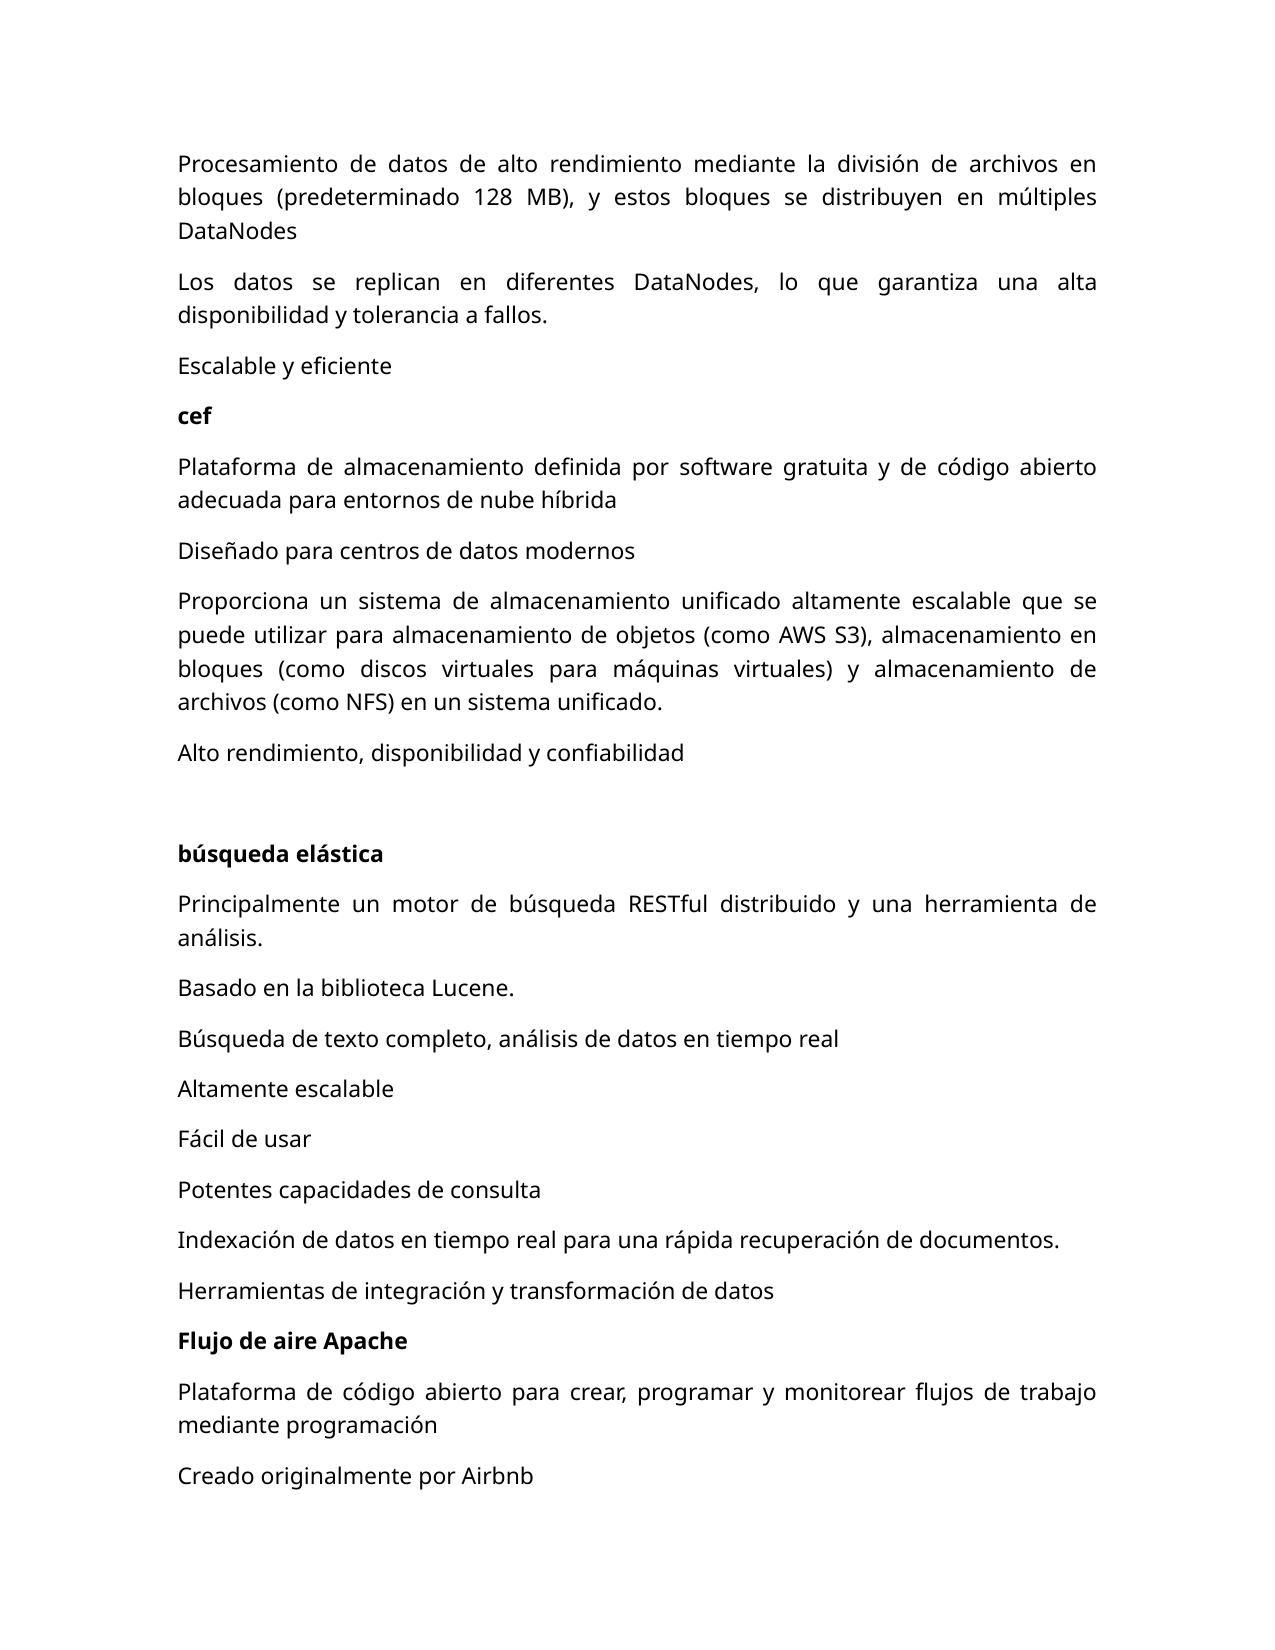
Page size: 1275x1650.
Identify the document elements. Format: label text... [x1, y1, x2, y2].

text Búsqueda de texto completo, análisis de datos en tiempo real [177, 1023, 1098, 1054]
text Procesamiento de datos de alto rendimiento mediante la división de archivos en bloques (predeterminado 128 MB), y estos bloques se distribuyen en múltiples DataNodes [177, 148, 1098, 246]
text Altamente escalable [177, 1073, 1098, 1104]
text cef [177, 400, 1098, 431]
text Herramientas de integración y transformación de datos [177, 1275, 1098, 1306]
text Fácil de usar [177, 1123, 1098, 1155]
text Diseñado para centros de datos modernos [177, 535, 1098, 566]
text Creado originalmente por Airbnb [177, 1460, 1098, 1491]
text Escalable y eficiente [177, 350, 1098, 381]
text Alto rendimiento, disponibilidad y confiabilidad [177, 737, 1098, 768]
text Plataforma de código abierto para crear, programar y monitorear flujos de trabajo mediante programación [177, 1376, 1098, 1441]
text Plataforma de almacenamiento definida por software gratuita y de código abierto adecuada para entornos de nube híbrida [177, 451, 1098, 516]
text Flujo de aire Apache [177, 1325, 1098, 1356]
text Potentes capacidades de consulta [177, 1174, 1098, 1205]
text Los datos se replican en diferentes DataNodes, lo que garantiza una alta disponibilidad y tolerancia a fallos. [177, 266, 1098, 331]
text Indexación de datos en tiempo real para una rápida recuperación de documentos. [177, 1224, 1098, 1256]
text Basado en la biblioteca Lucene. [177, 972, 1098, 1003]
text búsqueda elástica [177, 838, 1098, 869]
text Proporciona un sistema de almacenamiento unificado altamente escalable que se puede utilizar para almacenamiento de objetos (como AWS S3), almacenamiento en bloques (como discos virtuales para máquinas virtuales) y almacenamiento de archivos (como NFS) en un sistema unificado. [177, 585, 1098, 718]
text Principalmente un motor de búsqueda RESTful distribuido y una herramienta de análisis. [177, 888, 1098, 953]
